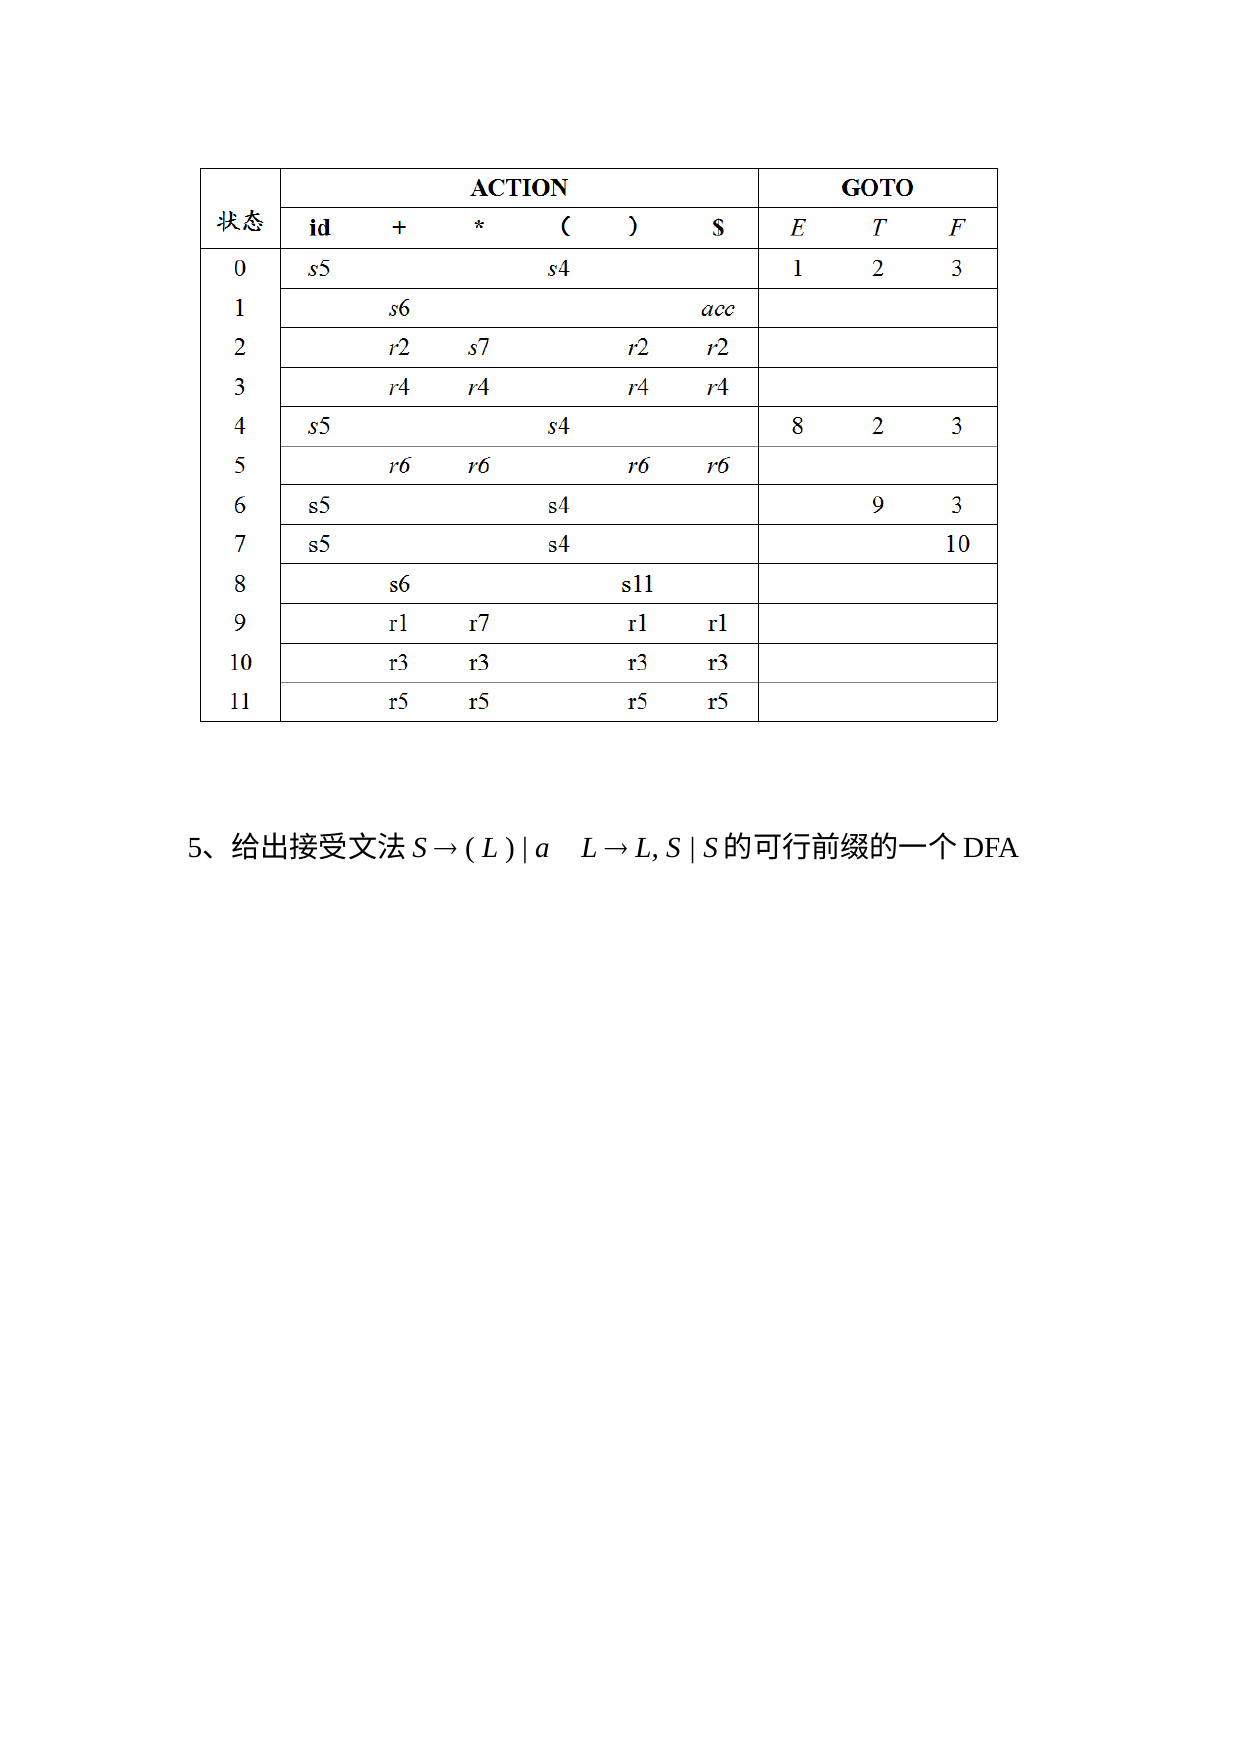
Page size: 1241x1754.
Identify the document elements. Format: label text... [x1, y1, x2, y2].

text 5、给出接受文法S ( L ) | a L L, S | S的可行前缀的一个DFA [187, 812, 1053, 877]
picture [187, 162, 1008, 732]
